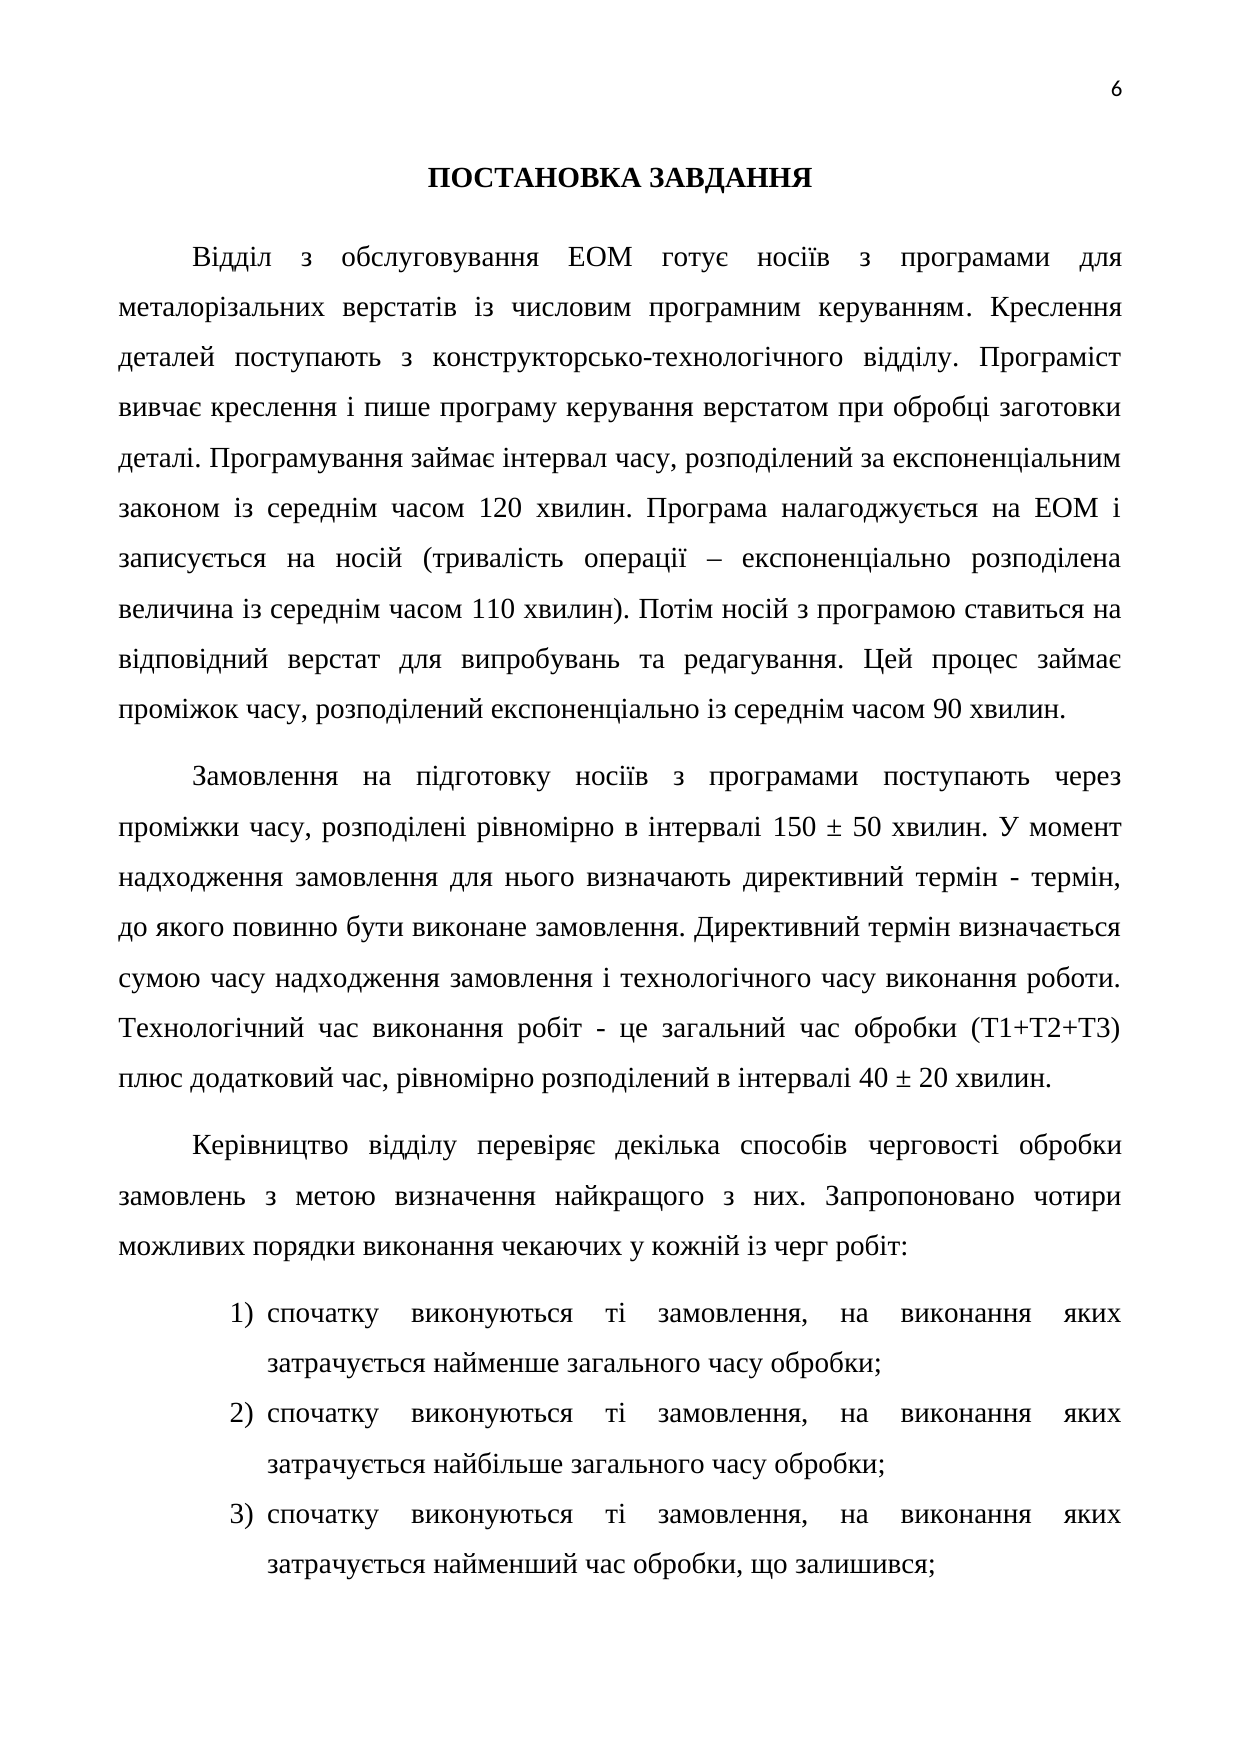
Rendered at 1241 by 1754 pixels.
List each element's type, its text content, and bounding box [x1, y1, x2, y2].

text Керівництво відділу перевіряє декілька способів черговості обробки замовлень з метою визначення найкращого з них. Запропоновано чотири можливих порядки виконання чекаючих у кожній із черг робіт: [118, 1127, 1122, 1261]
text Замовлення на підготовку носіїв з програмами поступають через проміжки часу, розподілені рівномірно в інтервалі 150 ± 50 хвилин. У момент надходження замовлення для нього визначають директивний термін - термін, до якого повинно бути виконане замовлення. Директивний термін визначається сумою часу надходження замовлення і технологічного часу виконання роботи. Технологічний час виконання робіт - це загальний час обробки (Т1+Т2+Т3) плюс додатковий час, рівномірно розподілений в інтервалі 40 ± 20 хвилин. [118, 758, 1122, 1094]
subtitle ПОСТАНОВКА ЗАВДАННЯ [118, 160, 1122, 194]
text Відділ з обслуговування ЕОМ готує носіїв з програмами для металорізальних верстатів із числовим програмним керуванням. Креслення деталей поступають з конструкторсько-технологічного відділу. Програміст вивчає креслення і пише програму керування верстатом при обробці заготовки деталі. Програмування займає інтервал часу, розподілений за експоненціальним законом із середнім часом 120 хвилин. Програма налагоджується на ЕОМ і записується на носій (тривалість операції – експоненціально розподілена величина із середнім часом 110 хвилин). Потім носій з програмою ставиться на відповідний верстат для випробувань та редагування. Цей процес займає проміжок часу, розподілений експоненціально із середнім часом 90 хвилин. [118, 239, 1122, 725]
list спочатку виконуються ті замовлення, на виконання яких затрачується найменше загального часу обробки; [229, 1295, 1122, 1379]
list спочатку виконуються ті замовлення, на виконання яких затрачується найменший час обробки, що залишився; [229, 1496, 1122, 1580]
list спочатку виконуються ті замовлення, на виконання яких затрачується найбільше загального часу обробки; [229, 1396, 1122, 1479]
